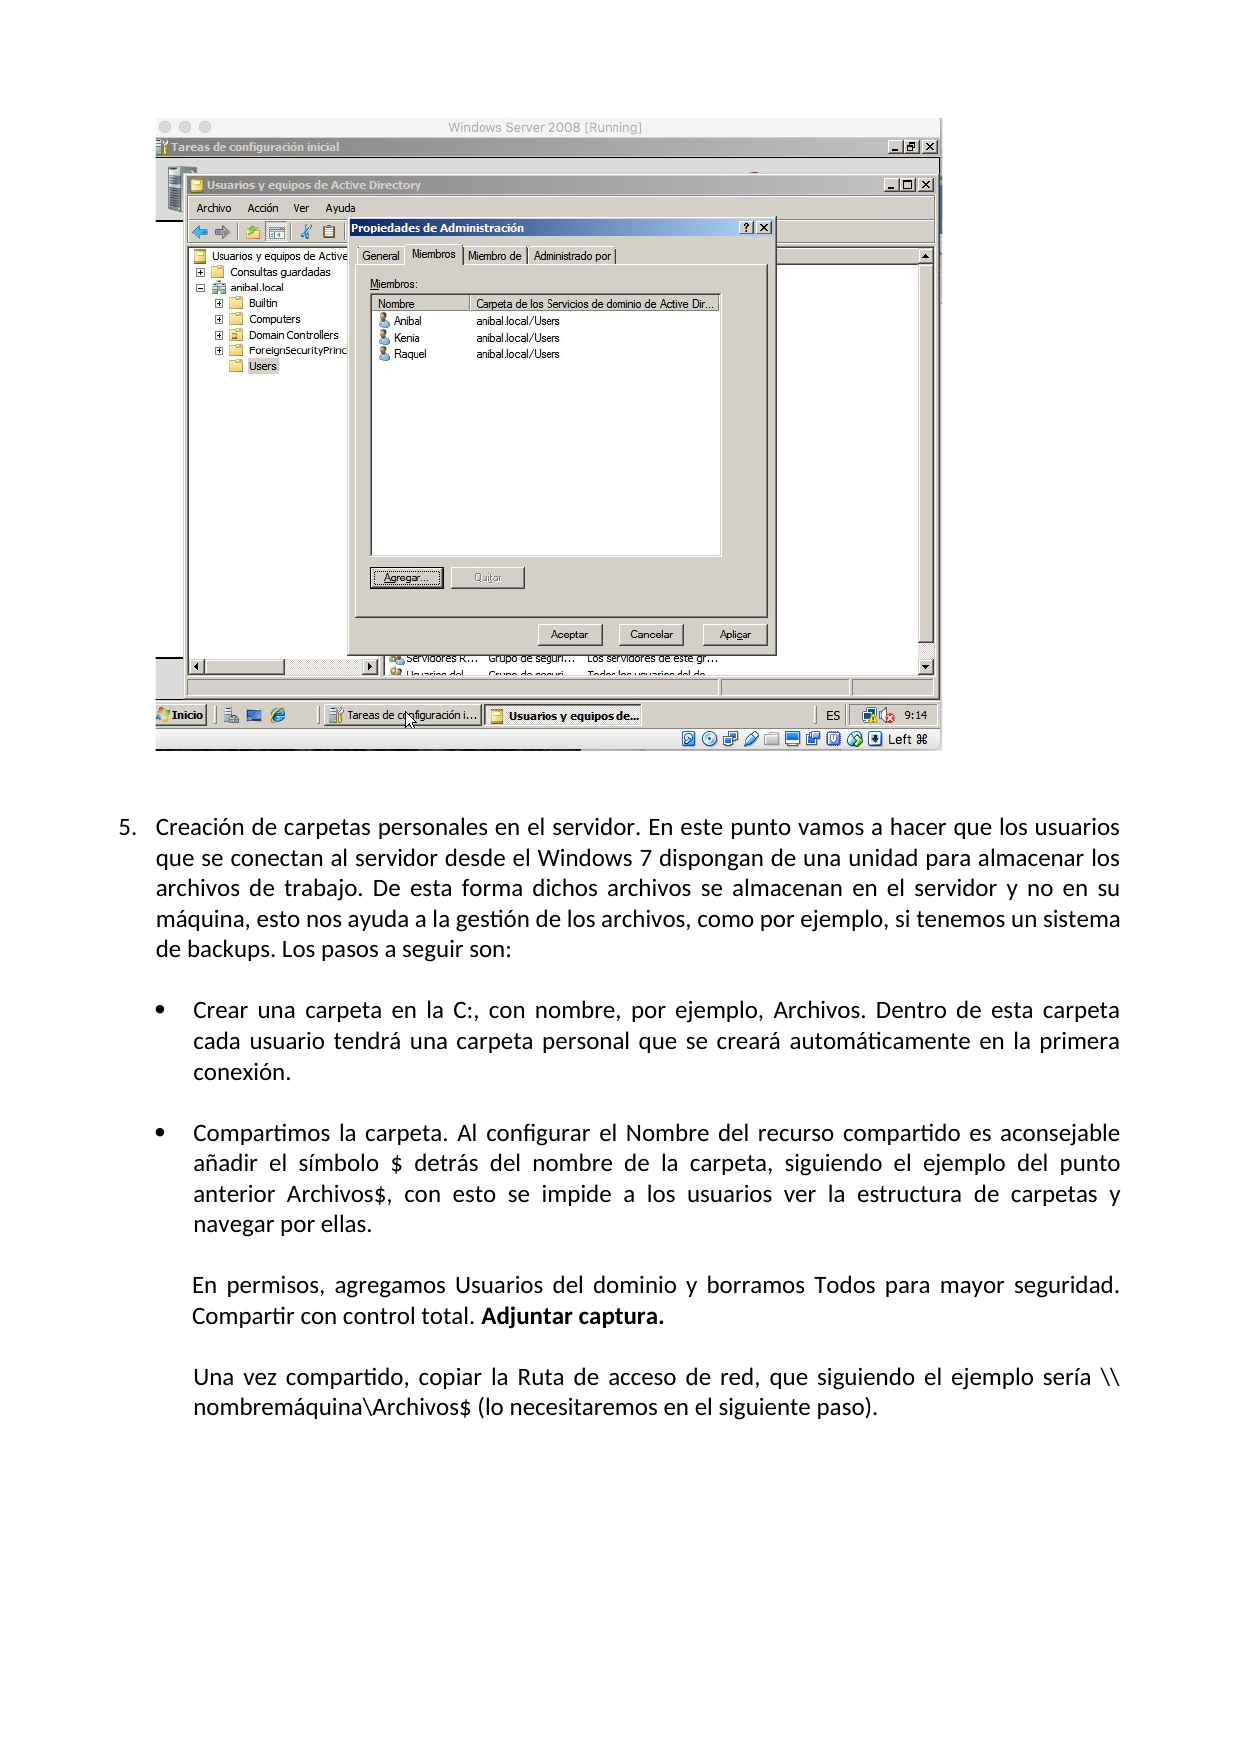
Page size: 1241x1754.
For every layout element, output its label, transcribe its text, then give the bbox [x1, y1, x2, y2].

list Creación de carpetas personales en el servidor. En este punto vamos a hacer que los usuarios que se conectan al servidor desde el Windows 7 dispongan de una unidad para almacenar los archivos de trabajo. De esta forma dichos archivos se almacenan en el servidor y no en su máquina, esto nos ayuda a la gestión de los archivos, como por ejemplo, si tenemos un sistema de backups. Los pasos a seguir son: [118, 811, 1122, 964]
list Una vez compartido, copiar la Ruta de acceso de red, que siguiendo el ejemplo sería \\nombremáquina\Archivos$ (lo necesitaremos en el siguiente paso). [193, 1361, 1122, 1422]
picture [155, 118, 943, 751]
list Crear una carpeta en la C:, con nombre, por ejemplo, Archivos. Dentro de esta carpeta cada usuario tendrá una carpeta personal que se creará automáticamente en la primera conexión. [156, 994, 1122, 1086]
list Compartimos la carpeta. Al configurar el Nombre del recurso compartido es aconsejable añadir el símbolo $ detrás del nombre de la carpeta, siguiendo el ejemplo del punto anterior Archivos$, con esto se impide a los usuarios ver la estructura de carpetas y navegar por ellas. [156, 1117, 1122, 1239]
text En permisos, agregamos Usuarios del dominio y borramos Todos para mayor seguridad. Compartir con control total. Adjuntar captura. [192, 1269, 1122, 1330]
